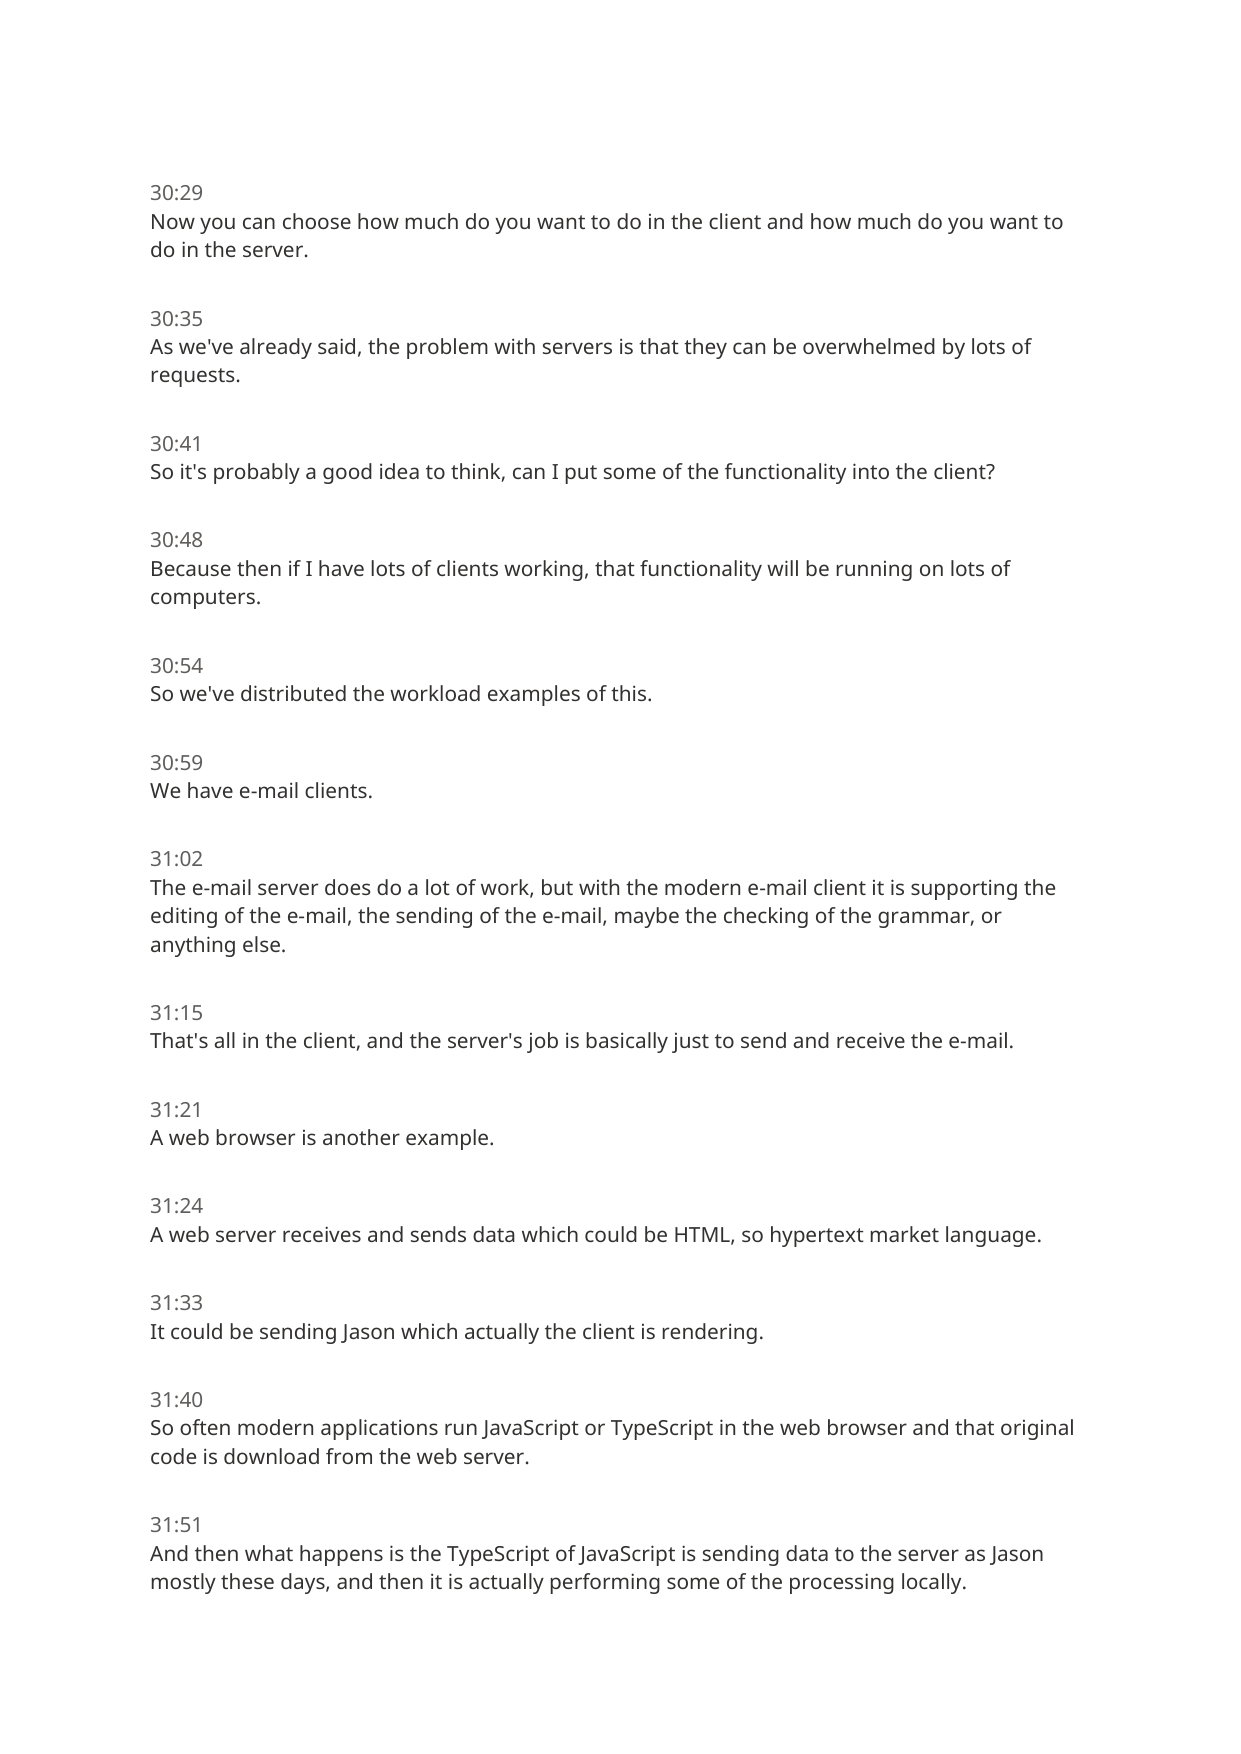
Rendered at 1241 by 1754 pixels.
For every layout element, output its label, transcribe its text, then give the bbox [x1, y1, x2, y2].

text 30:54 So we've distributed the workload examples of this. [150, 622, 1090, 708]
text 31:33 It could be sending Jason which actually the client is rendering. [150, 1260, 1090, 1345]
text 30:35 As we've already said, the problem with servers is that they can be overwhelmed by lots of requests. [150, 275, 1090, 389]
text 30:59 We have e-mail clients. [150, 719, 1090, 804]
text 31:51 And then what happens is the TypeScript of JavaScript is sending data to the server as Jason mostly these days, and then it is actually performing some of the processing locally. [150, 1482, 1090, 1596]
text 31:21 A web browser is another example. [150, 1066, 1090, 1152]
text 31:24 A web server receives and sends data which could be HTML, so hypertext market language. [150, 1163, 1090, 1248]
text 31:15 That's all in the client, and the server's job is basically just to send and receive the e-mail. [150, 969, 1090, 1055]
text 30:48 Because then if I have lots of clients working, that functionality will be running on lots of computers. [150, 497, 1090, 611]
text 30:41 So it's probably a good idea to think, can I put some of the functionality into the client? [150, 400, 1090, 486]
text 31:40 So often modern applications run JavaScript or TypeScript in the web browser and that original code is download from the web server. [150, 1357, 1090, 1470]
text 30:29 Now you can choose how much do you want to do in the client and how much do you want to do in the server. [150, 150, 1090, 264]
text 31:02 The e-mail server does do a lot of work, but with the modern e-mail client it is supporting the editing of the e-mail, the sending of the e-mail, maybe the checking of the grammar, or anything else. [150, 816, 1090, 958]
